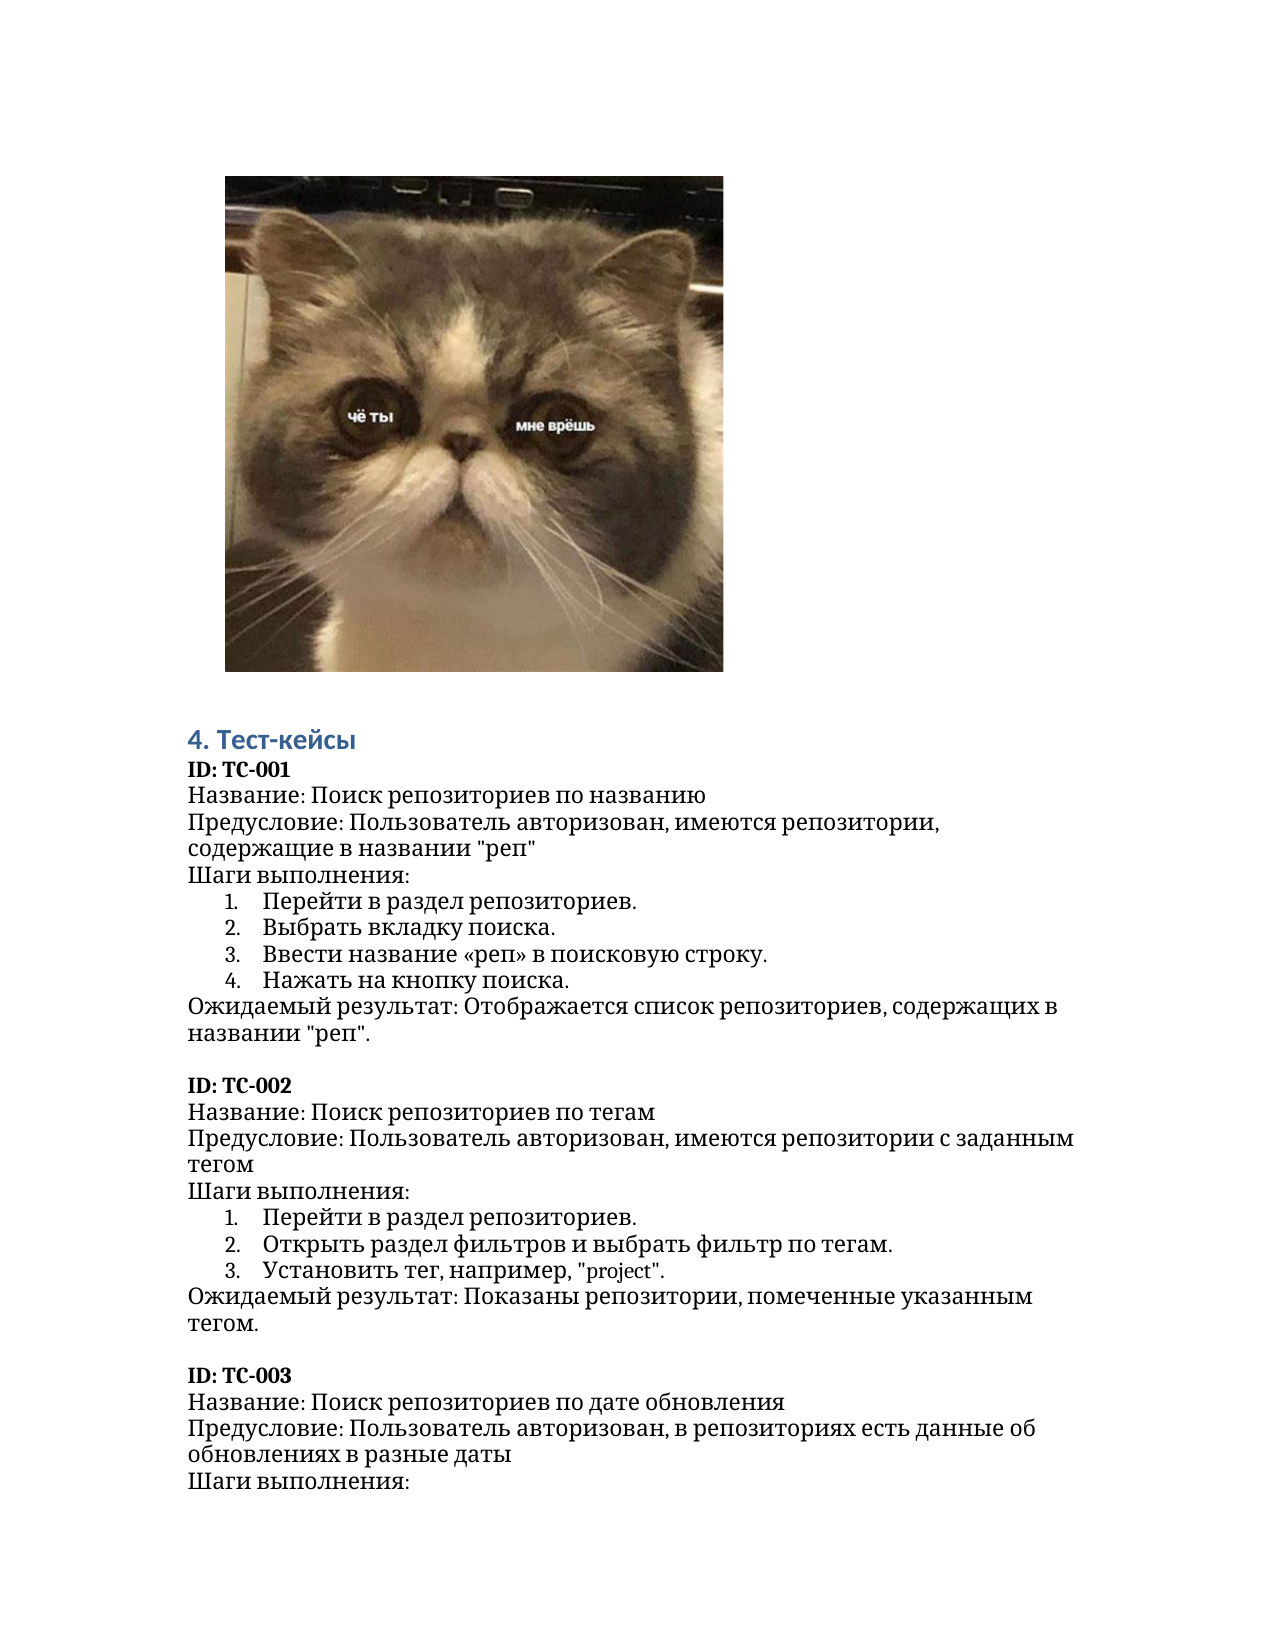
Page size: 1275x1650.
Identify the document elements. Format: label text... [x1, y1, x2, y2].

list Установить тег, например, "project". [225, 1258, 1087, 1284]
text ID: TC-002 Название: Поиск репозиториев по тегам Предусловие: Пользователь авторизован, имеются репозитории с заданным тегом Шаги выполнения: [187, 1073, 1087, 1205]
picture [225, 176, 724, 672]
text Ожидаемый результат: Отображается список репозиториев, содержащих в названии "реп". [187, 994, 1087, 1047]
subtitle 4. Тест-кейсы [187, 721, 1087, 757]
text ID: TC-001 Название: Поиск репозиториев по названию Предусловие: Пользователь авторизован, имеются репозитории, содержащие в названии "реп" Шаги выполнения: [187, 757, 1087, 889]
text Ожидаемый результат: Показаны репозитории, помеченные указанным тегом. [187, 1284, 1087, 1337]
list Перейти в раздел репозиториев. [225, 1205, 1087, 1231]
list Перейти в раздел репозиториев. [225, 889, 1087, 915]
list Ввести название «реп» в поисковую строку. [225, 941, 1087, 968]
list Нажать на кнопку поиска. [225, 968, 1087, 994]
text ID: TC-003 Название: Поиск репозиториев по дате обновления Предусловие: Пользователь авторизован, в репозиториях есть данные об обновлениях в разные даты Шаги выполнения: [187, 1363, 1087, 1495]
list Выбрать вкладку поиска. [225, 915, 1087, 941]
list Открыть раздел фильтров и выбрать фильтр по тегам. [225, 1231, 1087, 1258]
